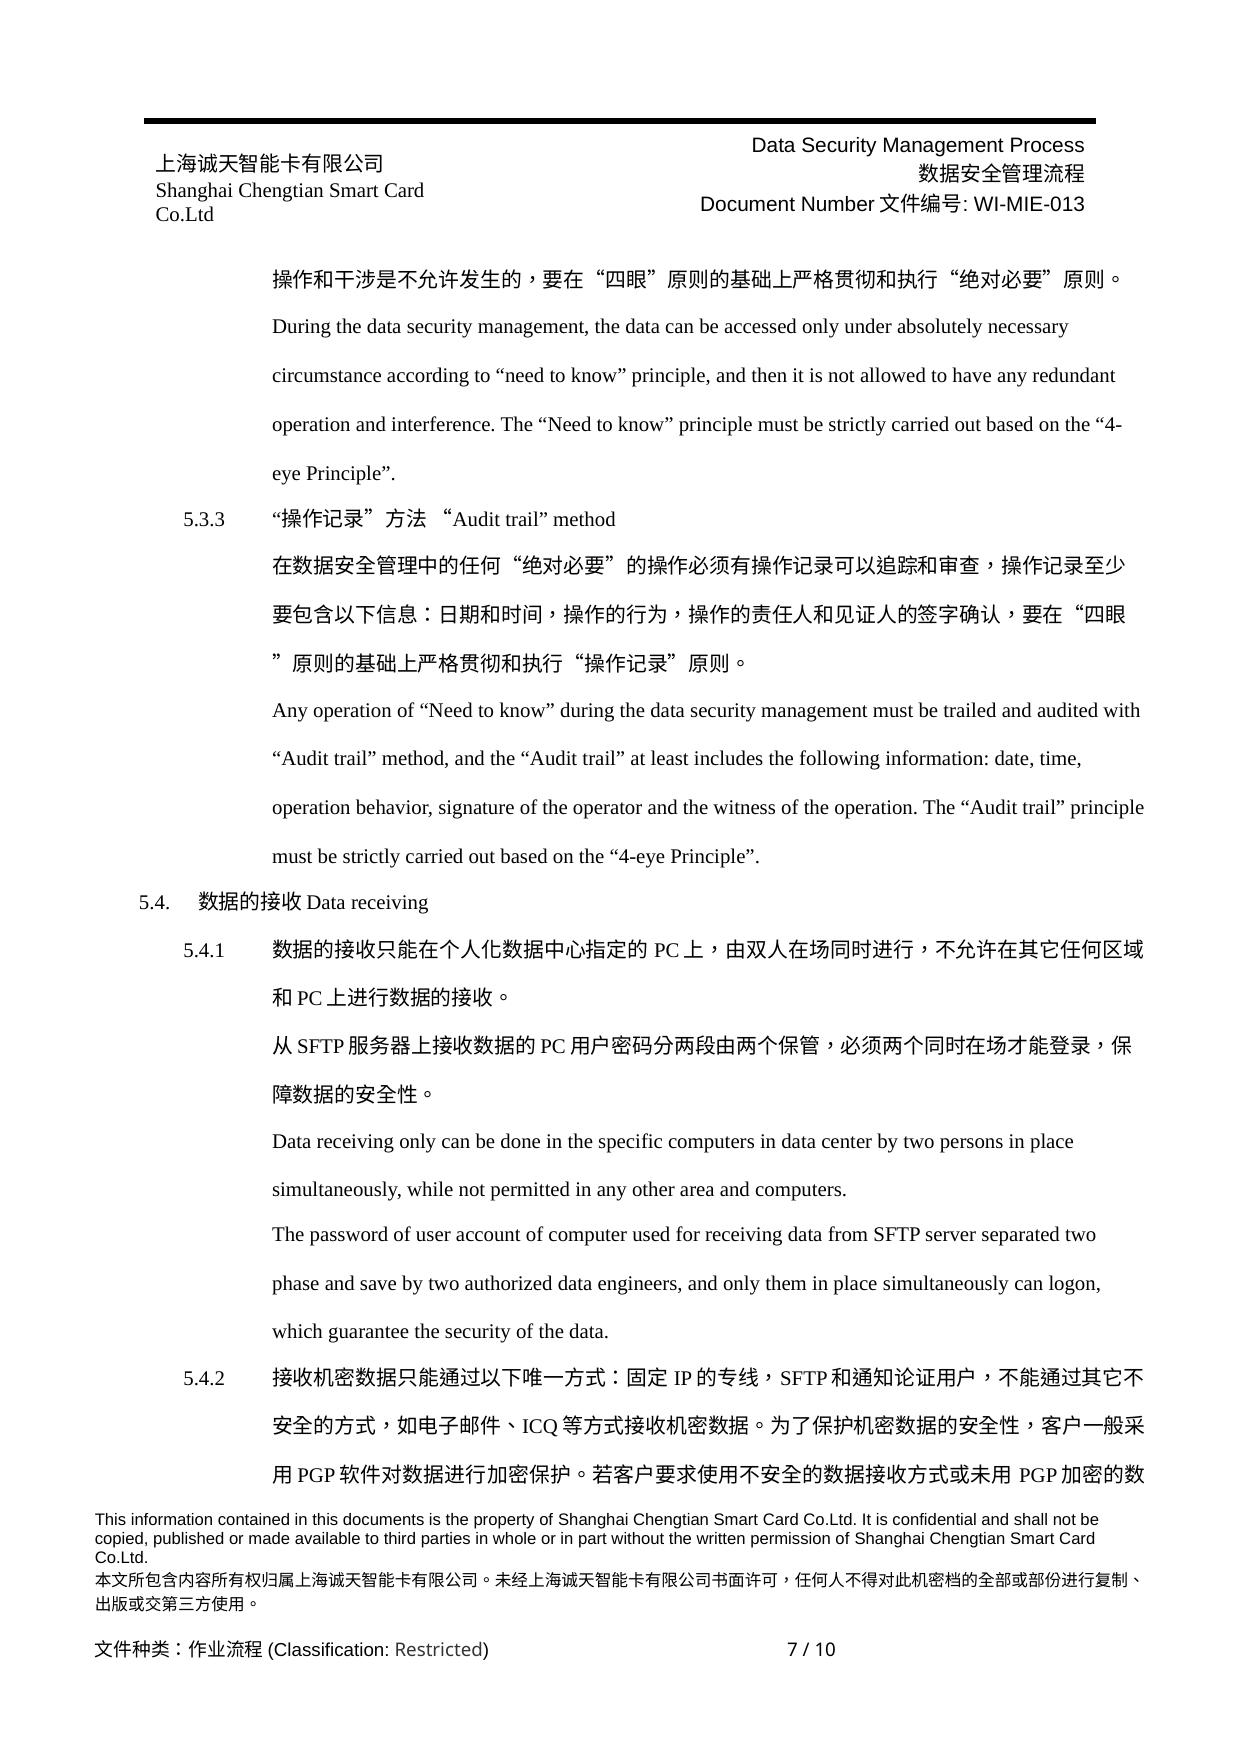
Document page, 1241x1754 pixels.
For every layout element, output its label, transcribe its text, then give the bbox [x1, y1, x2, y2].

text 在数据安全管理中的任何“绝对必要”的操作必须有操作记录可以追踪和审查，操作记录至少要包含以下信息：日期和时间，操作的行为，操作的责任人和见证人的签字确认，要在“四眼”原则的基础上严格贯彻和执行“操作记录”原则。 [272, 548, 1146, 678]
text 从SFTP服务器上接收数据的PC用户密码分两段由两个保管，必须两个同时在场才能登录，保障数据的安全性。 [272, 1028, 1146, 1109]
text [272, 262, 1146, 295]
text During the data security management, the data can be accessed only under absolutely necessary circumstance according to “need to know” principle, and then it is not allowed to have any redundant operation and interference. The “Need to know” principle must be strictly carried out based on the “4-eye Principle”. [272, 310, 1146, 489]
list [183, 1360, 1146, 1490]
list 数据的接收只能在个人化数据中心指定的PC上，由双人在场同时进行，不允许在其它任何区域和PC上进行数据的接收。 [183, 932, 1146, 1013]
text Data receiving only can be done in the specific computers in data center by two persons in place simultaneously, while not permitted in any other area and computers. [272, 1124, 1146, 1206]
text The password of user account of computer used for receiving data from SFTP server separated two phase and save by two authorized data engineers, and only them in place simultaneously can logon, which guarantee the security of the data. [272, 1218, 1146, 1348]
subtitle 数据的接收Data receiving [139, 884, 1146, 917]
text Any operation of “Need to know” during the data security management must be trailed and audited with “Audit trail” method, and the “Audit trail” at least includes the following information: date, time, operation behavior, signature of the operator and the witness of the operation. The “Audit trail” principle must be strictly carried out based on the “4-eye Principle”. [272, 693, 1146, 872]
list “操作记录”方法 “Audit trail” method [183, 501, 1146, 533]
